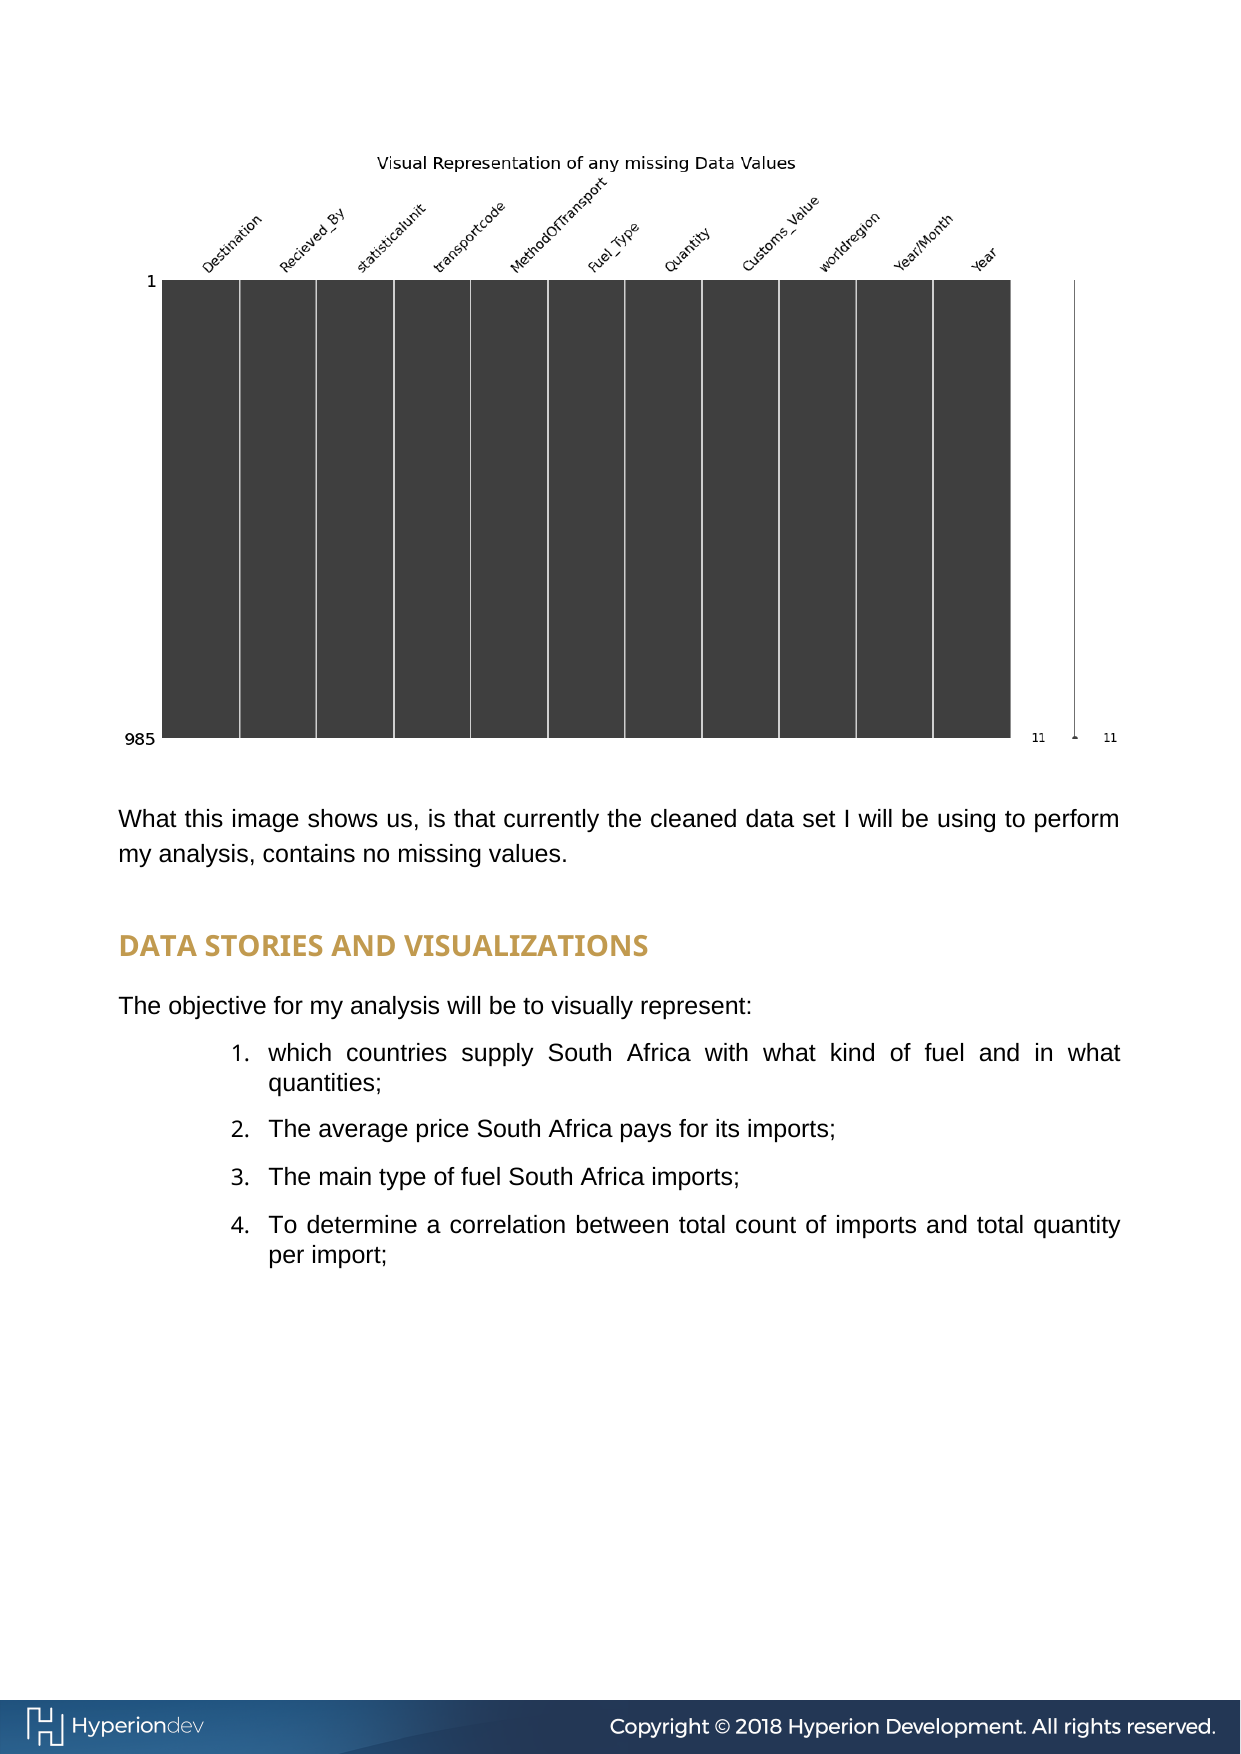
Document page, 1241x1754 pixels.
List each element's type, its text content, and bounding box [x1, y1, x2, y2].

list The main type of fuel South Africa imports; [231, 1161, 1122, 1192]
title DATA STORIES AND VISUALIZATIONS [118, 925, 1122, 965]
list To determine a correlation between total count of imports and total quantity per import; [231, 1209, 1122, 1269]
list which countries supply South Africa with what kind of fuel and in what quantities; [231, 1037, 1122, 1097]
picture [118, 150, 1123, 753]
text What this image shows us, is that currently the cleaned data set I will be using to perform my analysis, contains no missing values. [118, 803, 1122, 868]
list The average price South Africa pays for its imports; [231, 1113, 1122, 1144]
picture [0, 1700, 1241, 1754]
text The objective for my analysis will be to visually represent: [118, 991, 1122, 1020]
